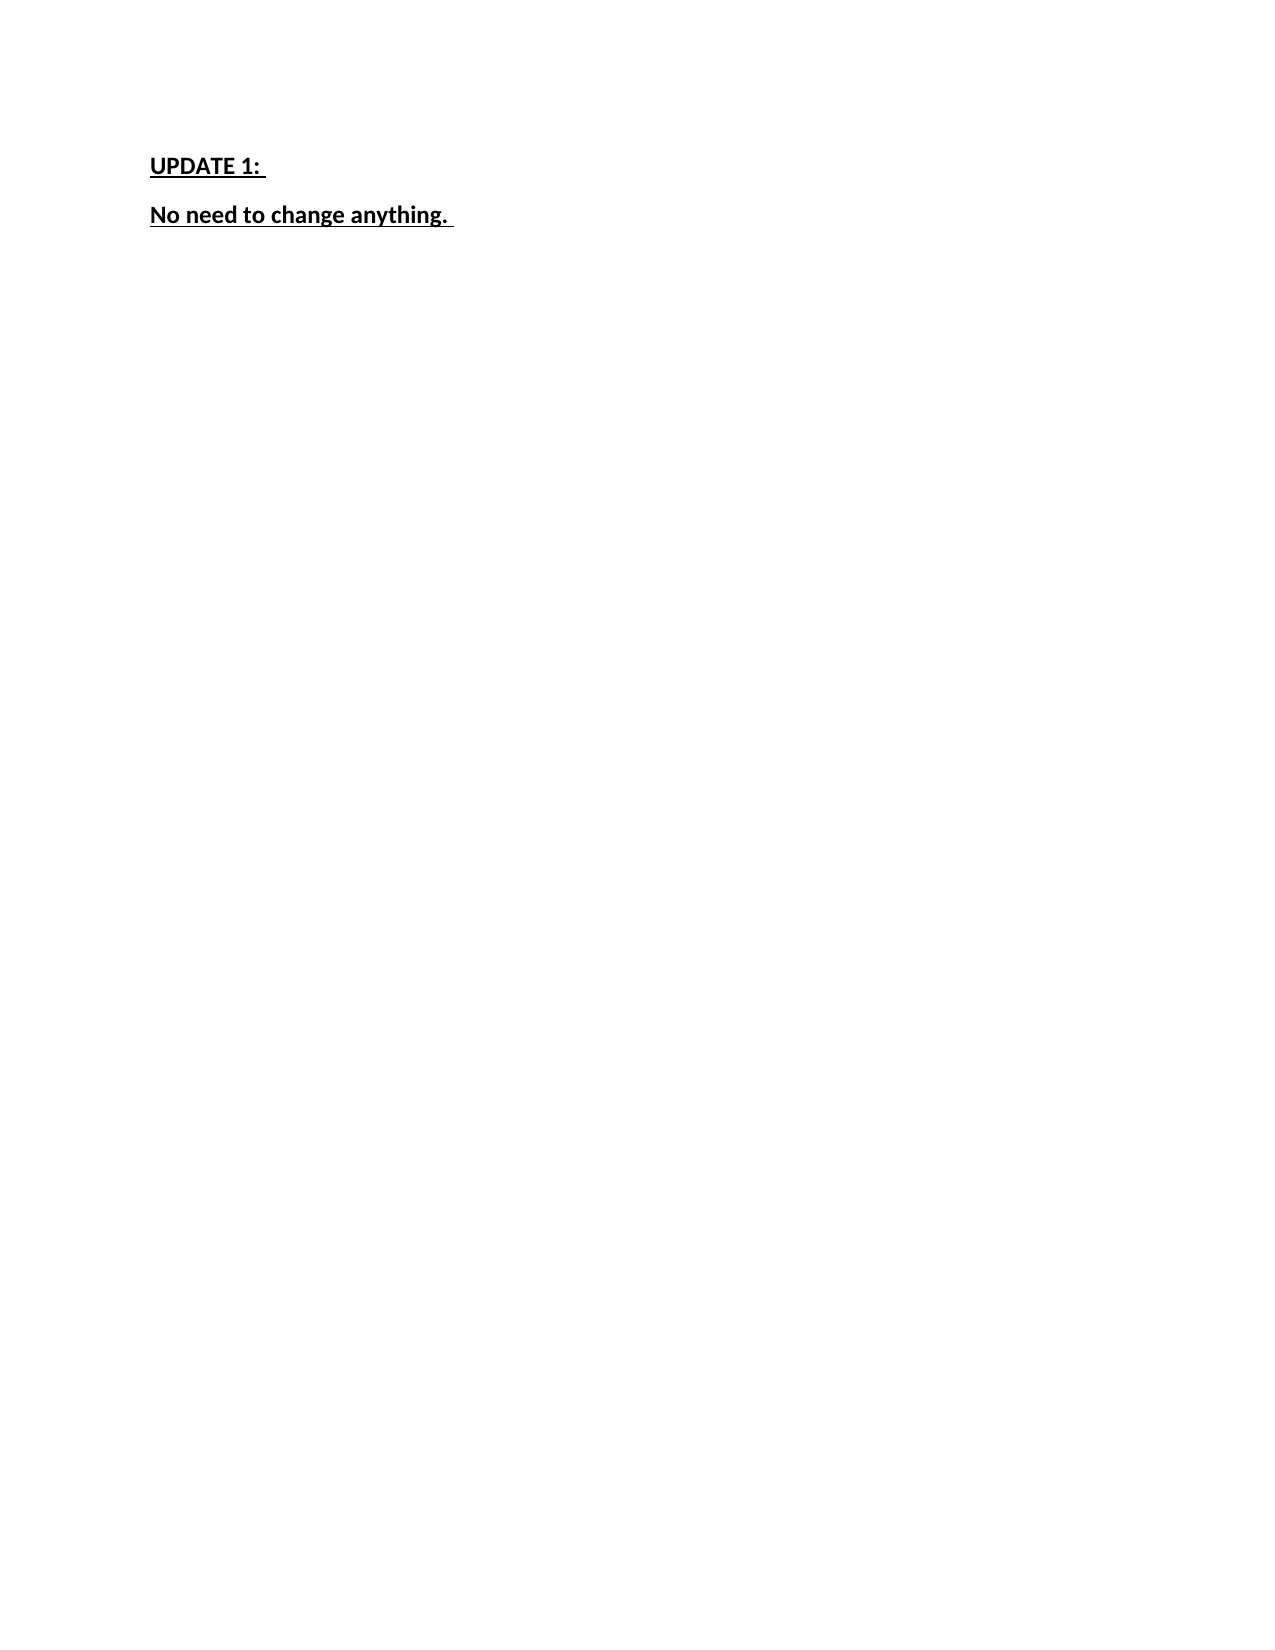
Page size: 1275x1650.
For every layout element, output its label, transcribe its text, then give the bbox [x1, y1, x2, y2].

text No need to change anything. [150, 199, 1125, 230]
text UPDATE 1: [150, 150, 1125, 181]
